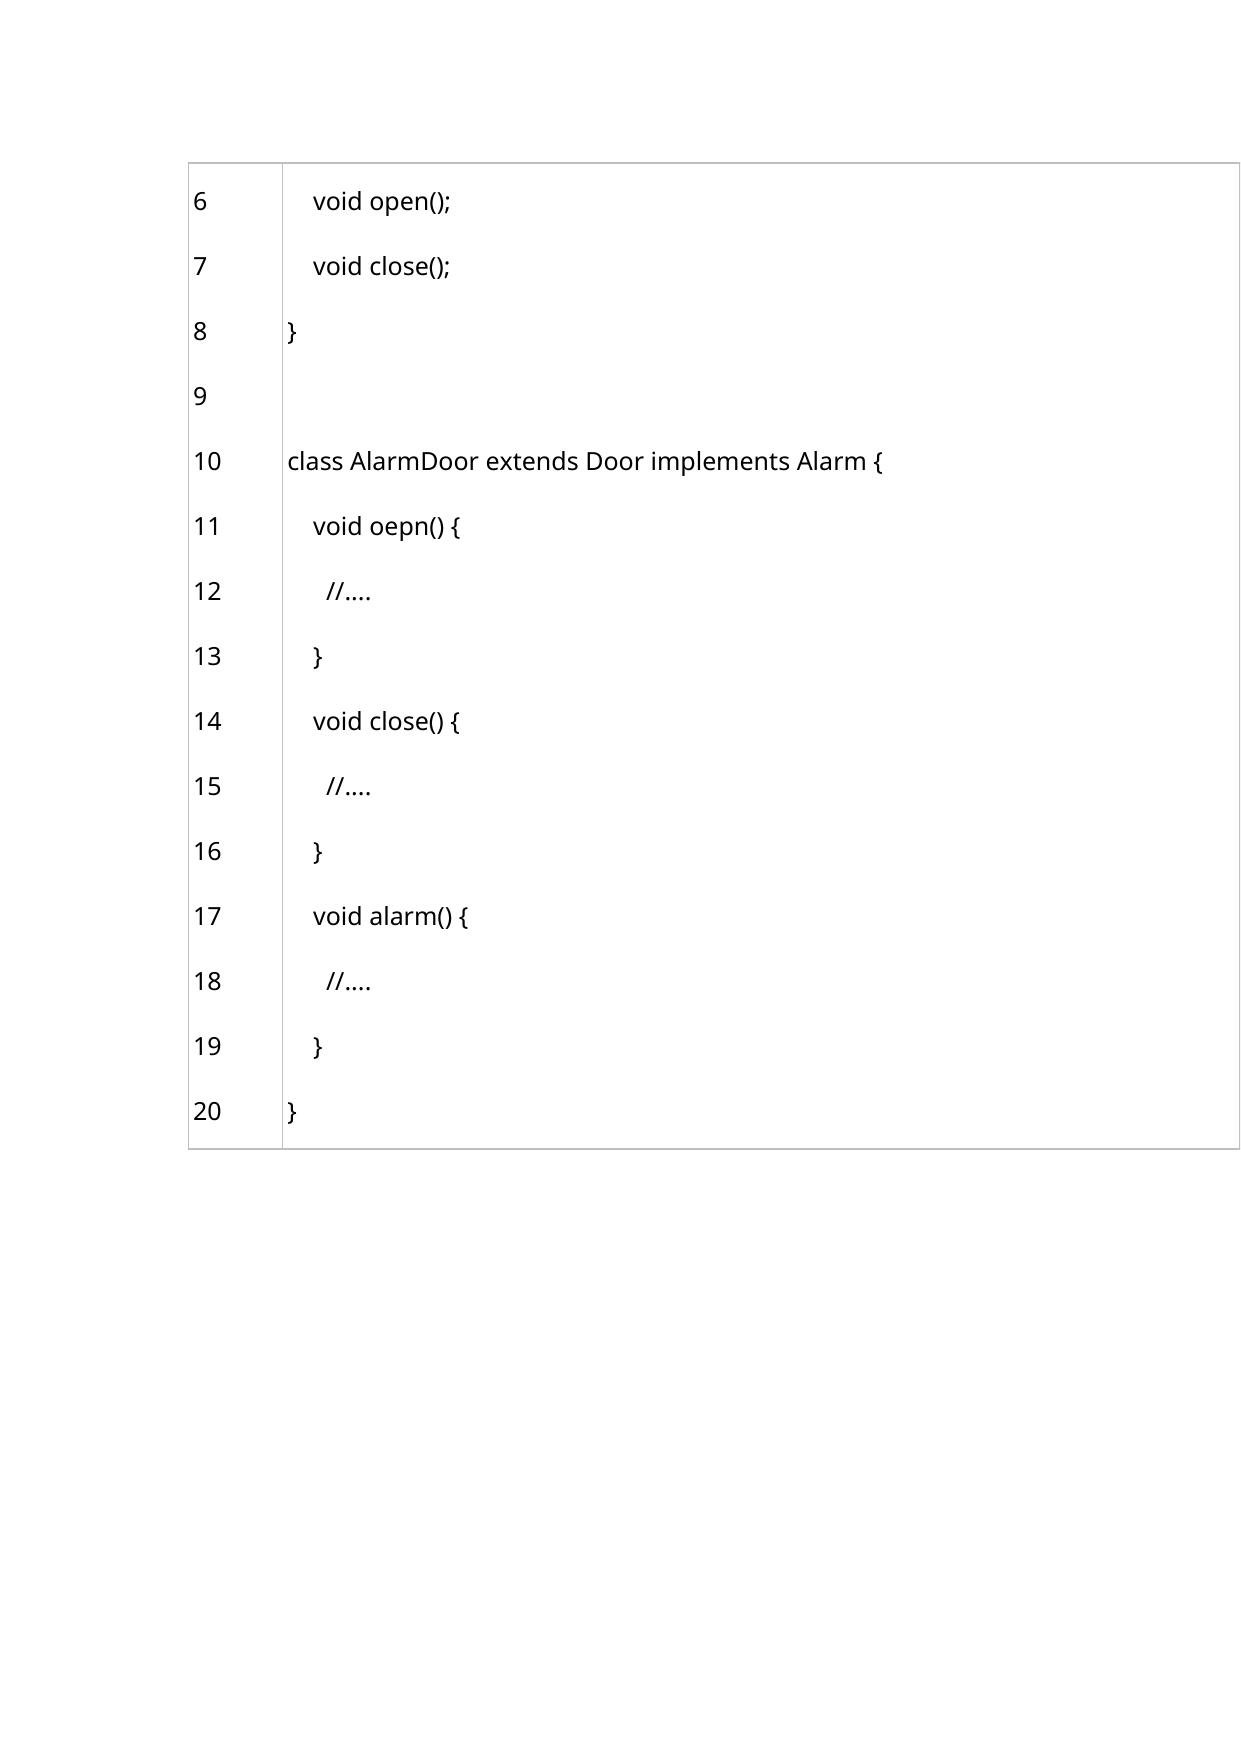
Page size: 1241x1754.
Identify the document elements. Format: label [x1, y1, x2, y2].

table_header [283, 164, 1239, 1148]
table_header [189, 164, 282, 1148]
